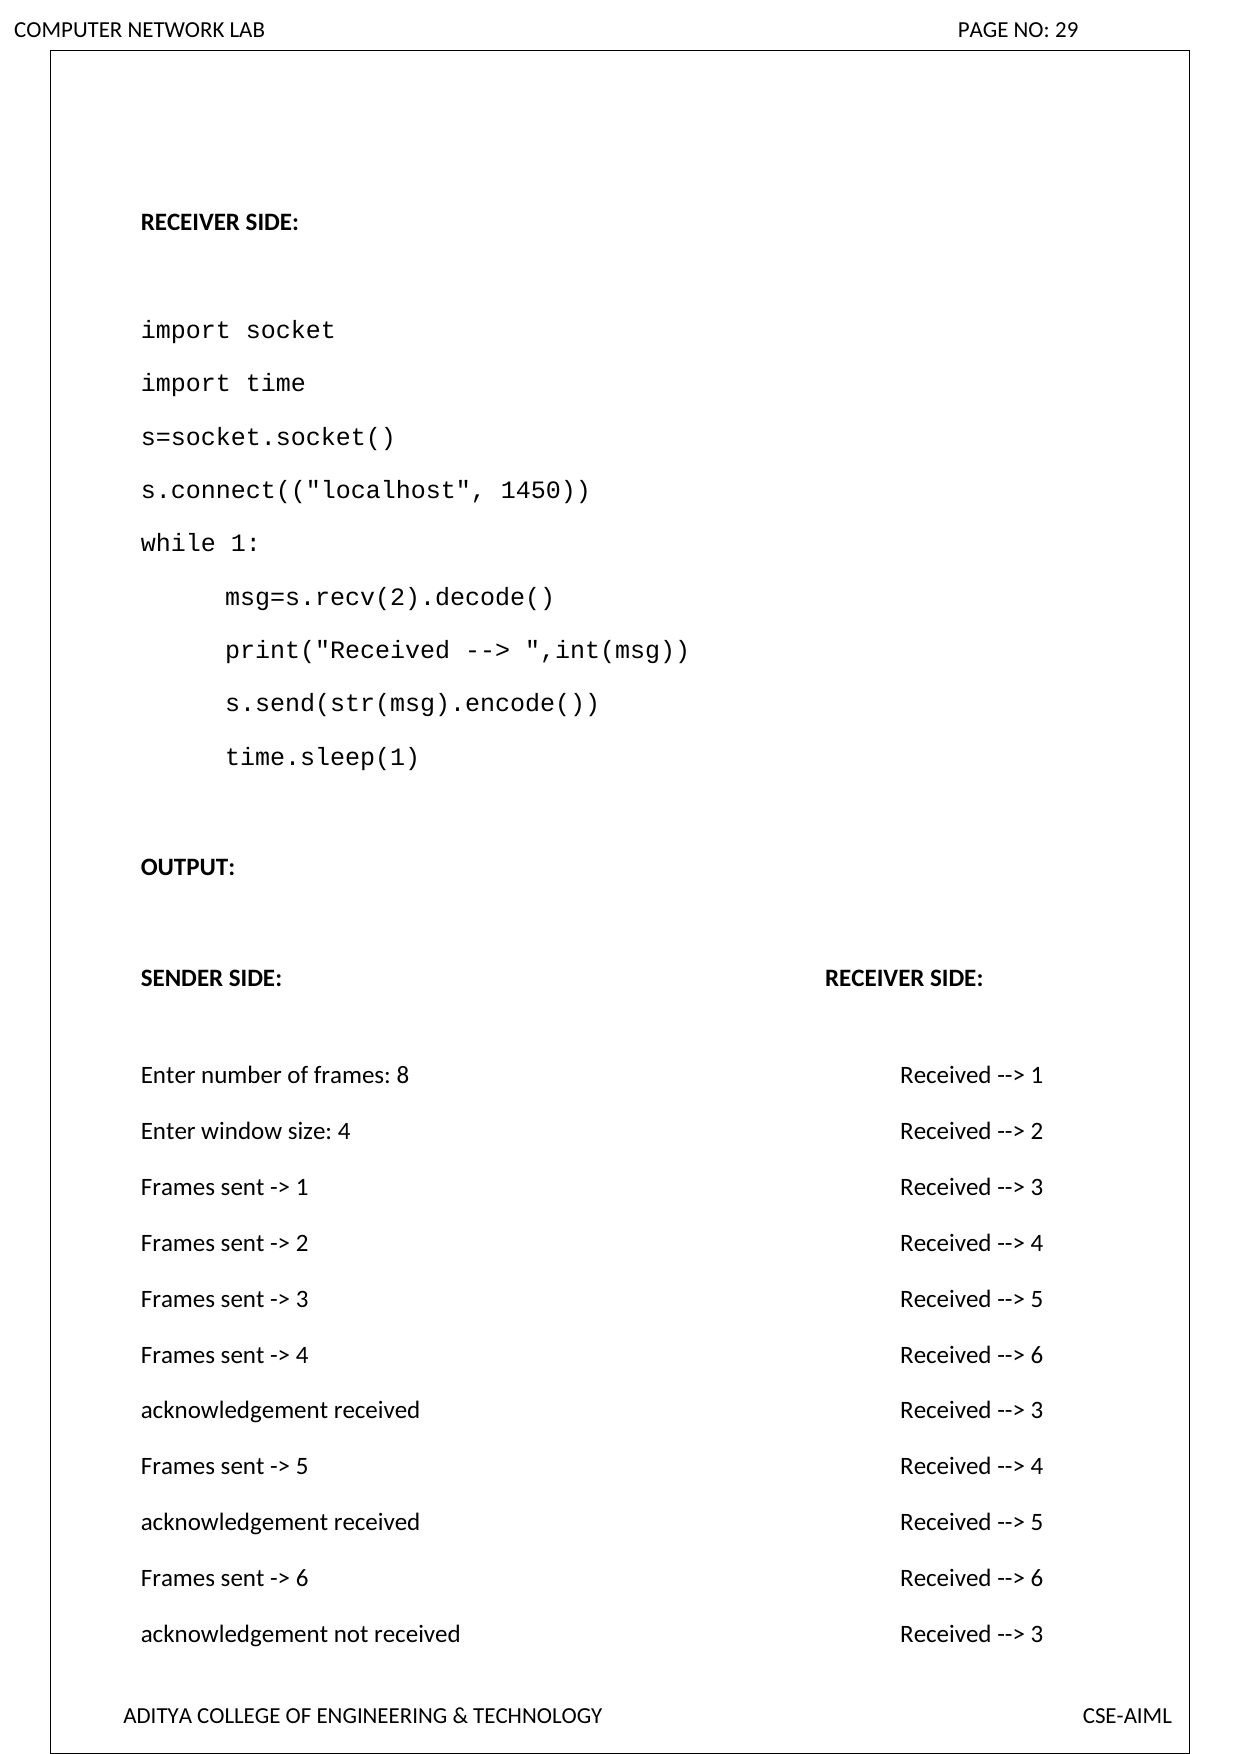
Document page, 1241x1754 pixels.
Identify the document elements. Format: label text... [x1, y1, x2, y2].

text Frames sent -> 6 Received --> 6 [141, 1562, 1087, 1593]
text Enter window size: 4 Received --> 2 [141, 1115, 1087, 1146]
text import socket [141, 317, 1087, 346]
text Frames sent -> 4 Received --> 6 [141, 1339, 1087, 1369]
text Frames sent -> 1 Received --> 3 [141, 1171, 1087, 1202]
text s=socket.socket() [141, 424, 1087, 452]
text Enter number of frames: 8 Received --> 1 [141, 1059, 1087, 1090]
text OUTPUT: [141, 851, 1087, 881]
text acknowledgement received Received --> 5 [141, 1506, 1087, 1537]
text Frames sent -> 3 Received --> 5 [141, 1283, 1087, 1313]
text print("Received --> ",int(msg)) [141, 637, 1087, 666]
text Frames sent -> 5 Received --> 4 [141, 1450, 1087, 1481]
text Frames sent -> 2 Received --> 4 [141, 1227, 1087, 1258]
text msg=s.recv(2).decode() [141, 584, 1087, 612]
text s.send(str(msg).encode()) [141, 691, 1087, 719]
text acknowledgement received Received --> 3 [141, 1394, 1087, 1425]
text s.connect(("localhost", 1450)) [141, 477, 1087, 506]
text while 1: [141, 531, 1087, 559]
text SENDER SIDE: RECEIVER SIDE: [141, 962, 1087, 993]
text time.sleep(1) [141, 744, 1087, 772]
text import time [141, 371, 1087, 399]
text RECEIVER SIDE: [141, 206, 1087, 236]
text acknowledgement not received Received --> 3 [141, 1618, 1087, 1648]
